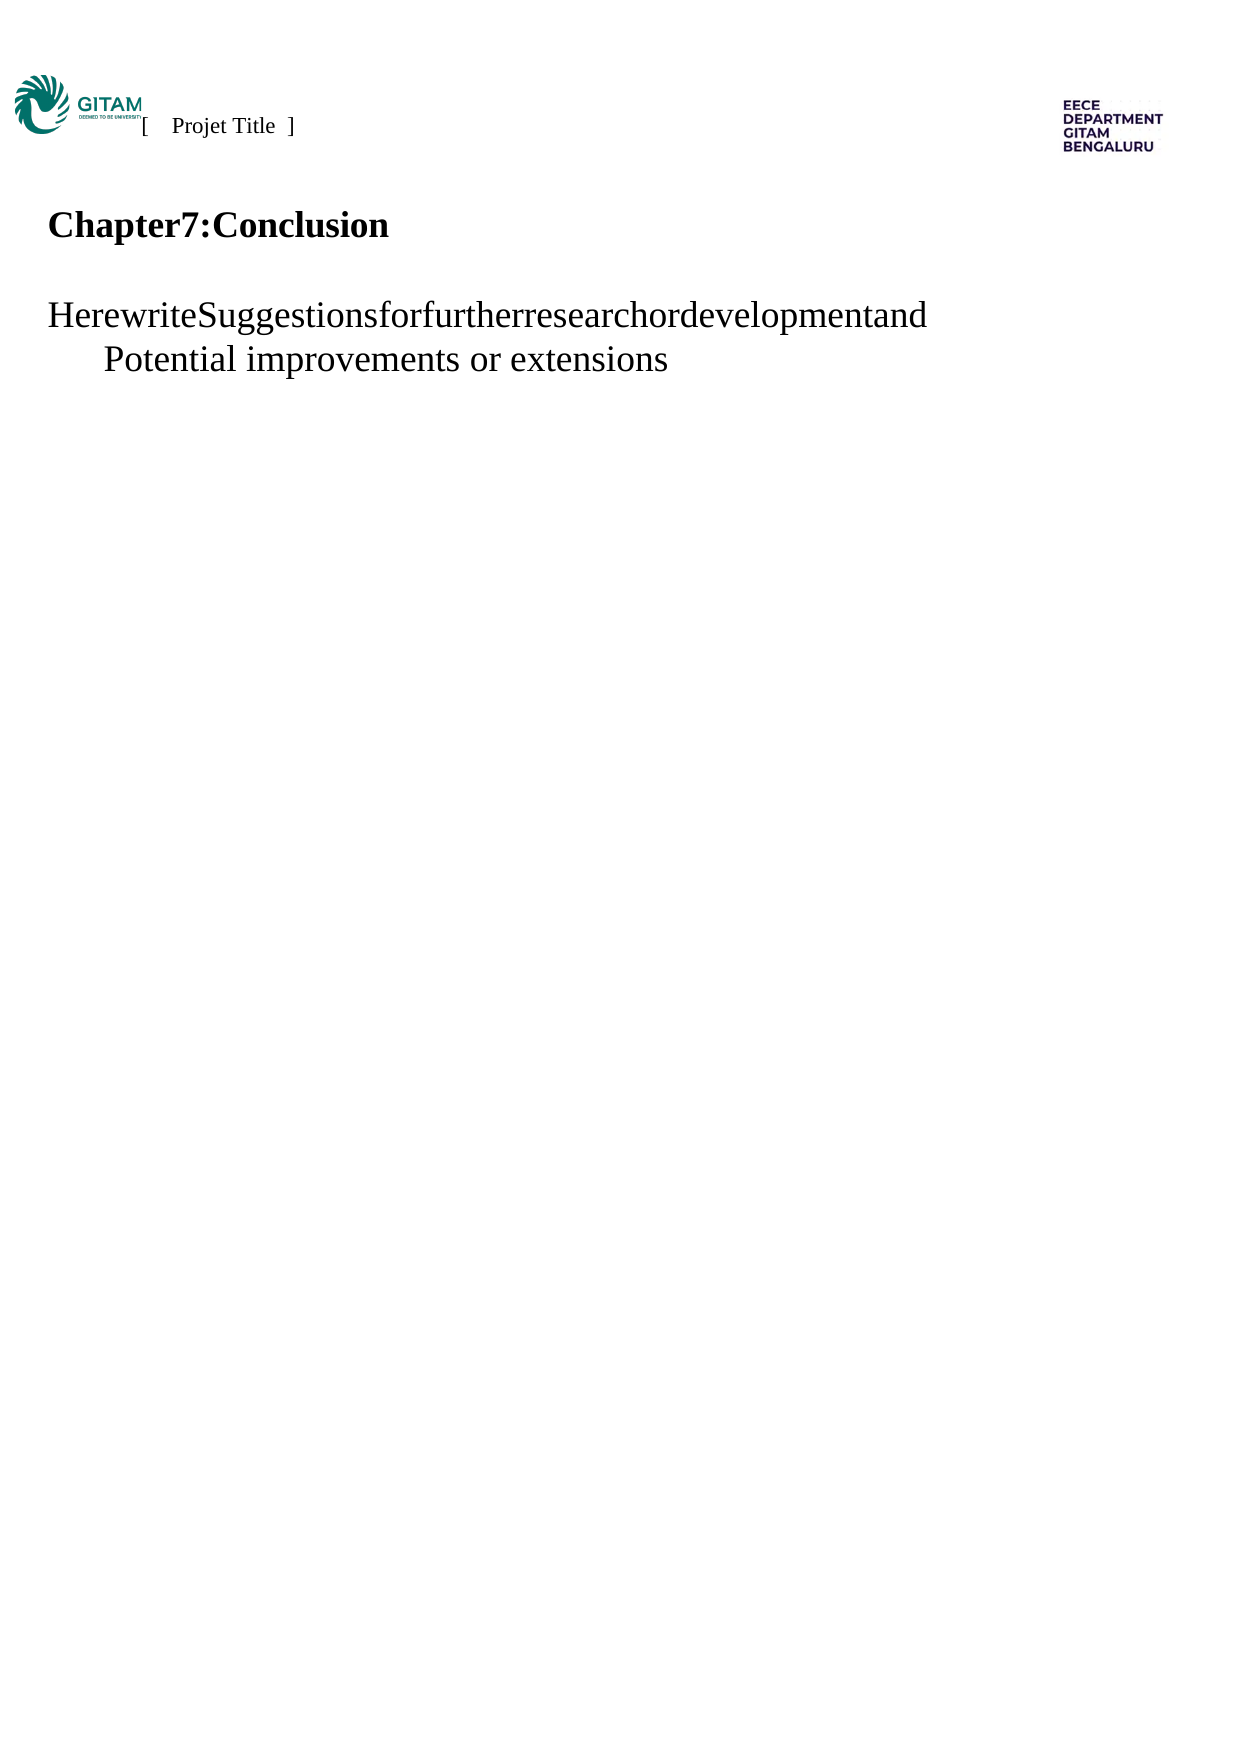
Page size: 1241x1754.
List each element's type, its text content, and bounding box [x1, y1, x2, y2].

picture [14, 75, 142, 134]
text HerewriteSuggestionsforfurtherresearchordevelopmentand Potential improvements or extensions [47, 292, 983, 380]
text Chapter7:Conclusion [47, 202, 1122, 245]
picture [1059, 93, 1172, 157]
